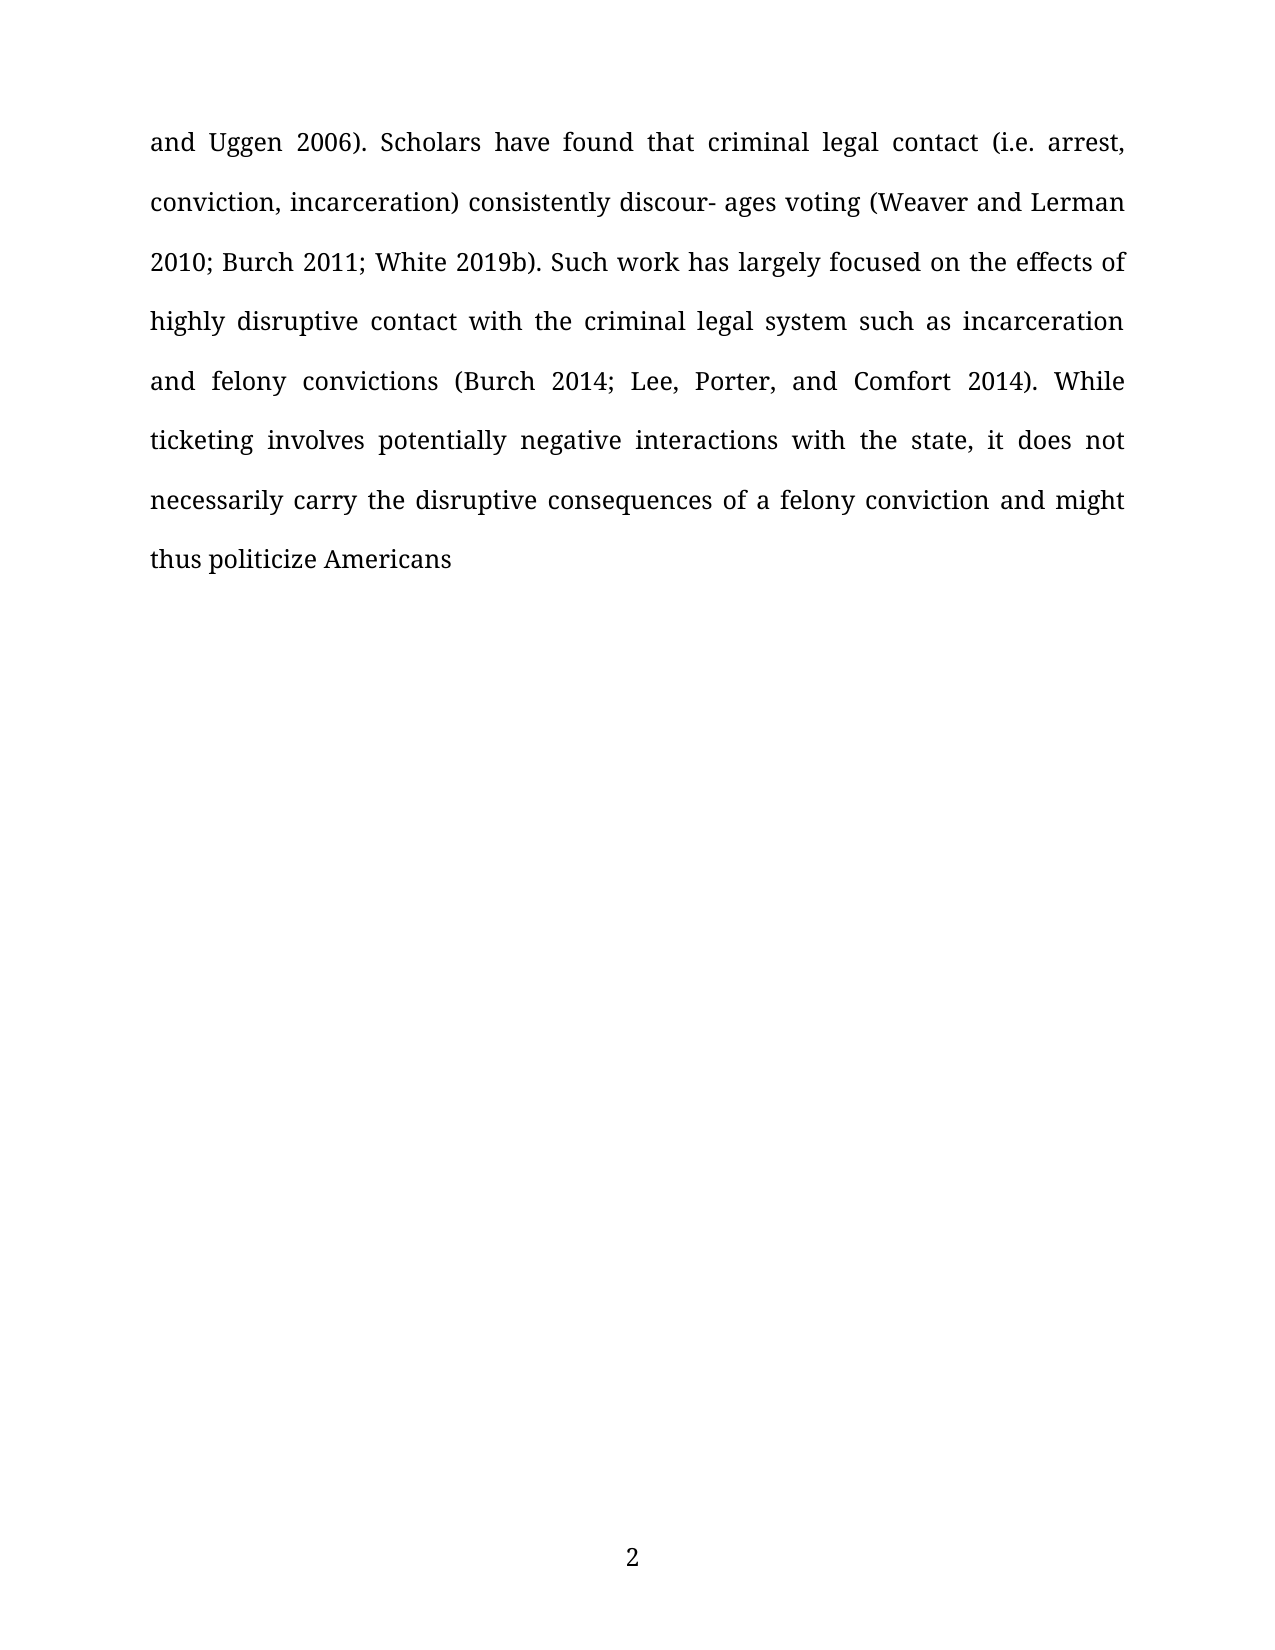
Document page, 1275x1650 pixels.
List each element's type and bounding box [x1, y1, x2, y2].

text [150, 125, 1125, 576]
